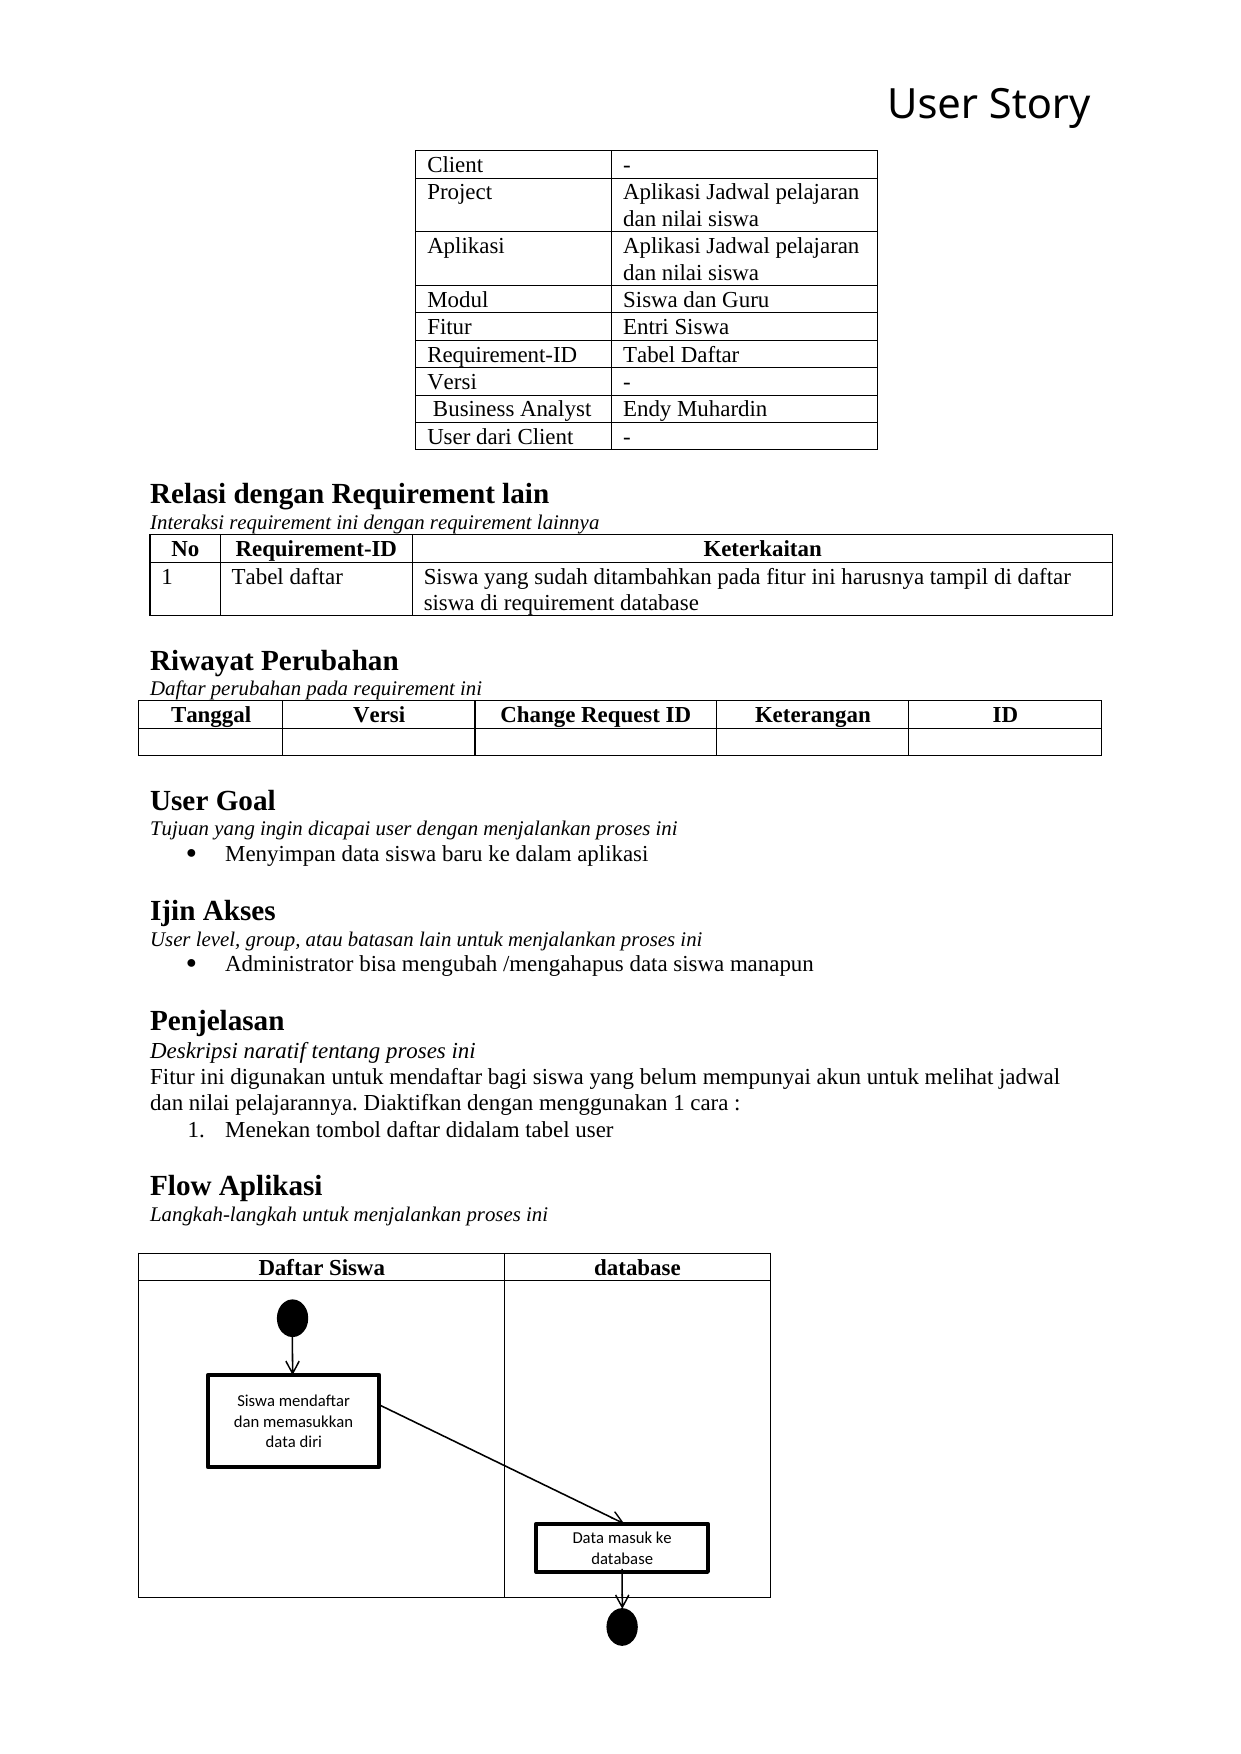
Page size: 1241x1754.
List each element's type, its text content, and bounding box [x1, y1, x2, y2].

list Menekan tombol daftar didalam tabel user [187, 1116, 1090, 1142]
table_cell [717, 729, 908, 755]
table_cell Tabel Daftar [612, 341, 877, 367]
table_cell 1 [151, 563, 220, 615]
text Riwayat Perubahan [150, 643, 1090, 676]
table_cell [139, 1281, 504, 1597]
table_header Daftar Siswa [139, 1254, 504, 1280]
table_cell Aplikasi Jadwal pelajaran dan nilai siswa [612, 179, 877, 231]
text Daftar perubahan pada requirement ini [150, 676, 1090, 700]
table_cell Endy Muhardin [612, 396, 877, 422]
table_header ID [909, 701, 1101, 728]
text Flow Aplikasi [150, 1168, 1090, 1202]
table_header Client [416, 151, 611, 177]
table_cell Entri Siswa [612, 313, 877, 340]
text Interaksi requirement ini dengan requirement lainnya [150, 510, 1090, 534]
table_header Requirement-ID [221, 535, 412, 562]
text Relasi dengan Requirement lain [150, 477, 1090, 510]
table_header Versi [283, 701, 474, 728]
table_cell [505, 1281, 770, 1597]
table_header - [612, 151, 877, 177]
table_cell Siswa dan Guru [612, 286, 877, 312]
text User level, group, atau batasan lain untuk menjalankan proses ini [150, 926, 1090, 951]
table_cell Aplikasi Jadwal pelajaran dan nilai siswa [612, 232, 877, 285]
table_cell Siswa yang sudah ditambahkan pada fitur ini harusnya tampil di daftar siswa di requirement database [413, 563, 1112, 615]
table_cell [476, 729, 716, 755]
table_cell Versi [416, 368, 611, 394]
table_header Tanggal [139, 701, 282, 728]
table_cell - [612, 368, 877, 394]
table_header Change Request ID [476, 701, 716, 728]
text User Goal [150, 783, 1090, 816]
text Langkah-langkah untuk menjalankan proses ini [150, 1202, 1090, 1226]
table_header No [151, 535, 220, 562]
text Penjelasan [150, 1003, 1090, 1037]
list Administrator bisa mengubah /mengahapus data siswa manapun [187, 951, 1090, 977]
text Tujuan yang ingin dicapai user dengan menjalankan proses ini [150, 816, 1090, 840]
table_cell [139, 729, 282, 755]
table_cell Tabel daftar [221, 563, 412, 615]
table_cell Aplikasi [416, 232, 611, 285]
list Menyimpan data siswa baru ke dalam aplikasi [187, 840, 1090, 867]
text Fitur ini digunakan untuk mendaftar bagi siswa yang belum mempunyai akun untuk melihat jadwal dan nilai pelajarannya. Diaktifkan dengan menggunakan 1 cara : [150, 1063, 1090, 1116]
table_header Keterangan [717, 701, 908, 728]
table_cell Fitur [416, 313, 611, 340]
table_cell - [612, 423, 877, 449]
text Ijin Akses [150, 893, 1090, 926]
table_cell Project [416, 179, 611, 231]
table_cell [283, 729, 474, 755]
table_cell [909, 729, 1101, 755]
text Deskripsi naratif tentang proses ini [150, 1037, 1090, 1063]
table_cell Modul [416, 286, 611, 312]
table_header database [505, 1254, 770, 1280]
table_header Keterkaitan [413, 535, 1112, 562]
table_cell User dari Client [416, 423, 611, 449]
table_cell Requirement-ID [416, 341, 611, 367]
table_cell Business Analyst [416, 396, 611, 422]
